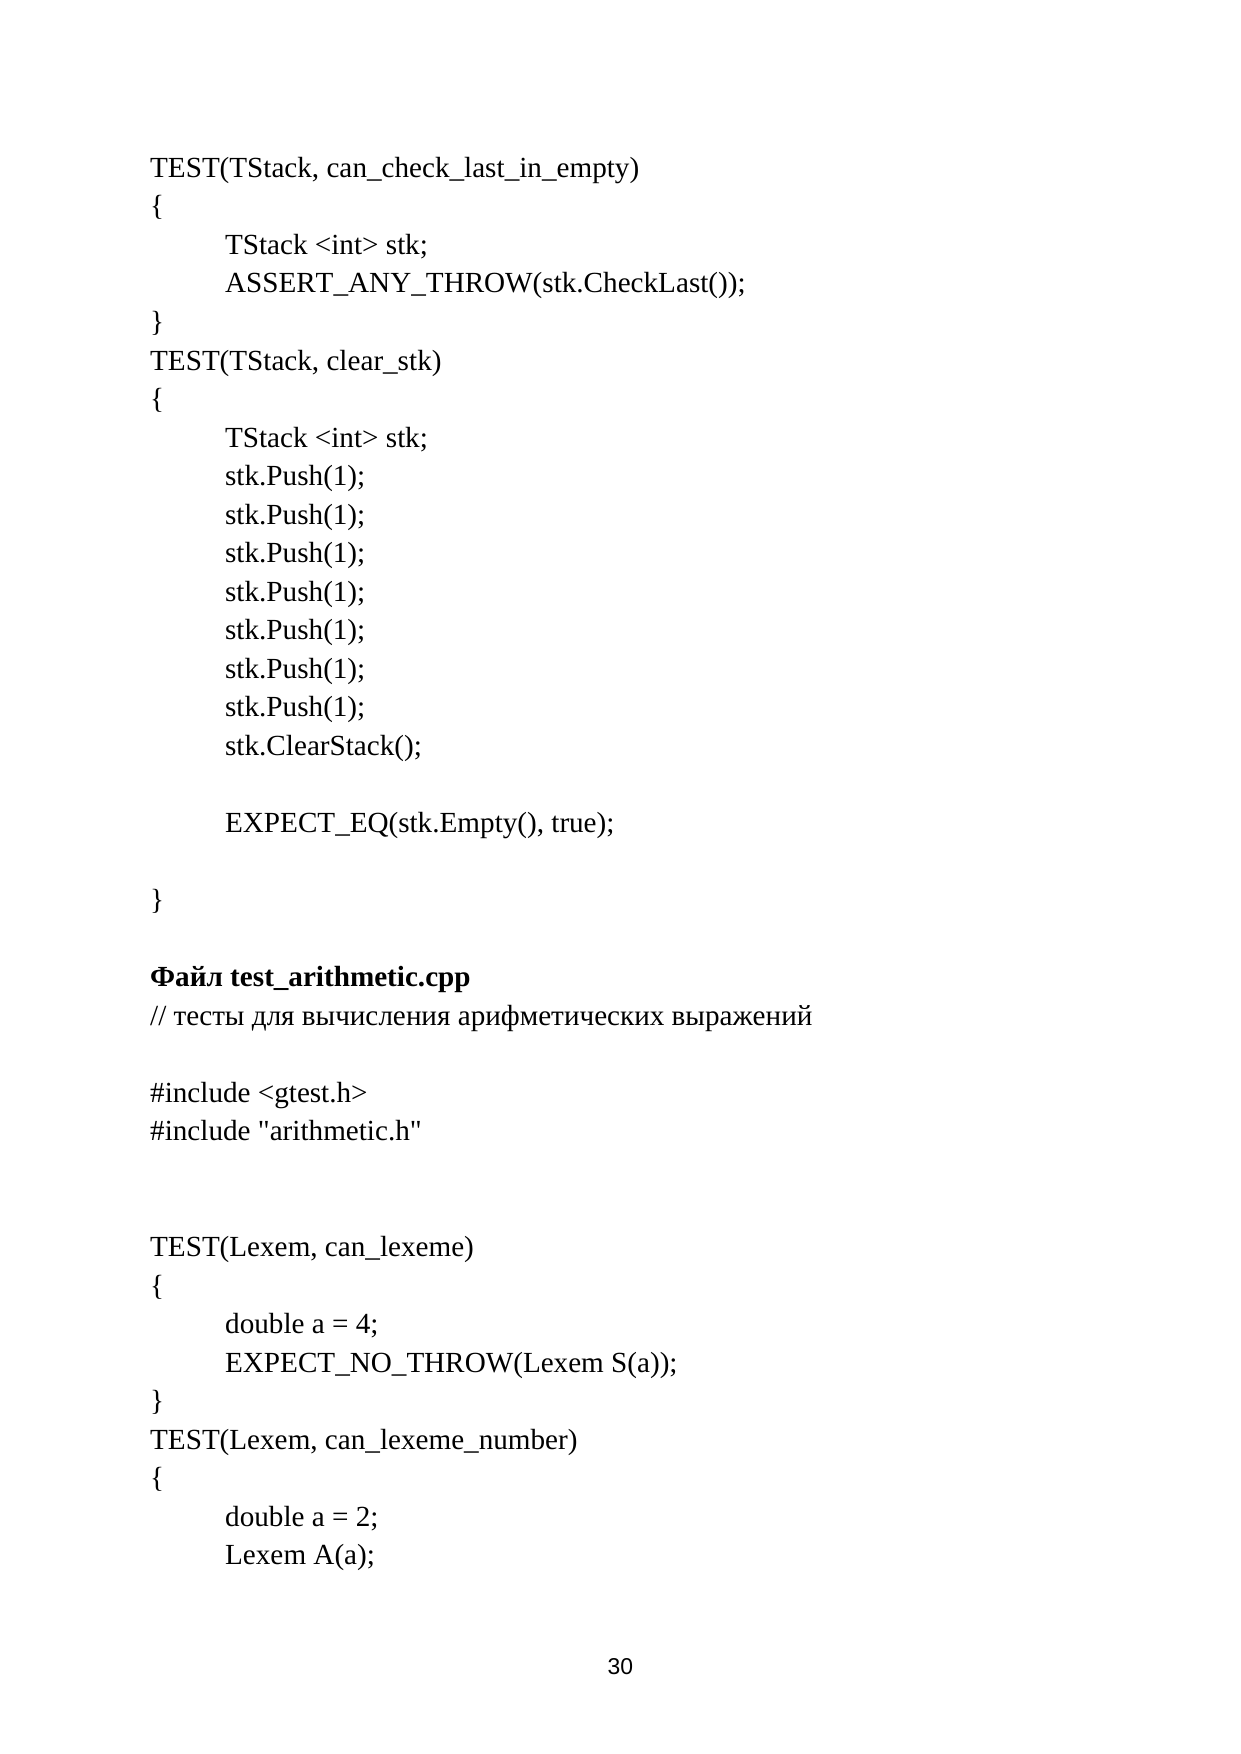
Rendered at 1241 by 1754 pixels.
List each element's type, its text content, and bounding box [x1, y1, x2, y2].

text ASSERT_ANY_THROW(stk.CheckLast()); [150, 266, 1090, 299]
text Файл test_arithmetic.cpp [150, 959, 1090, 993]
text stk.Push(1); [150, 612, 1090, 646]
text TEST(TStack, can_check_last_in_empty) [150, 150, 1090, 183]
text double a = 2; [150, 1499, 1090, 1532]
text TEST(TStack, clear_stk) [150, 343, 1090, 376]
text stk.ClearStack(); [150, 728, 1090, 762]
text TStack <int> stk; [150, 227, 1090, 261]
text Lexem A(a); [150, 1537, 1090, 1571]
text stk.Push(1); [150, 497, 1090, 530]
text TStack <int> stk; [150, 420, 1090, 453]
text { [150, 188, 1090, 222]
text // тесты для вычисления арифметических выражений [150, 998, 1090, 1031]
text stk.Push(1); [150, 689, 1090, 723]
text { [150, 1460, 1090, 1494]
text } [150, 882, 1090, 916]
text } [150, 304, 1090, 338]
text #include <gtest.h> [150, 1075, 1090, 1108]
text EXPECT_EQ(stk.Empty(), true); [150, 805, 1090, 839]
text stk.Push(1); [150, 574, 1090, 607]
text EXPECT_NO_THROW(Lexem S(a)); [150, 1345, 1090, 1378]
text stk.Push(1); [150, 458, 1090, 492]
text TEST(Lexem, can_lexeme) [150, 1229, 1090, 1263]
text TEST(Lexem, can_lexeme_number) [150, 1422, 1090, 1455]
text { [150, 1268, 1090, 1301]
text #include "arithmetic.h" [150, 1113, 1090, 1147]
text } [150, 1383, 1090, 1417]
text stk.Push(1); [150, 651, 1090, 684]
text { [150, 381, 1090, 415]
text double a = 4; [150, 1306, 1090, 1340]
text stk.Push(1); [150, 535, 1090, 569]
